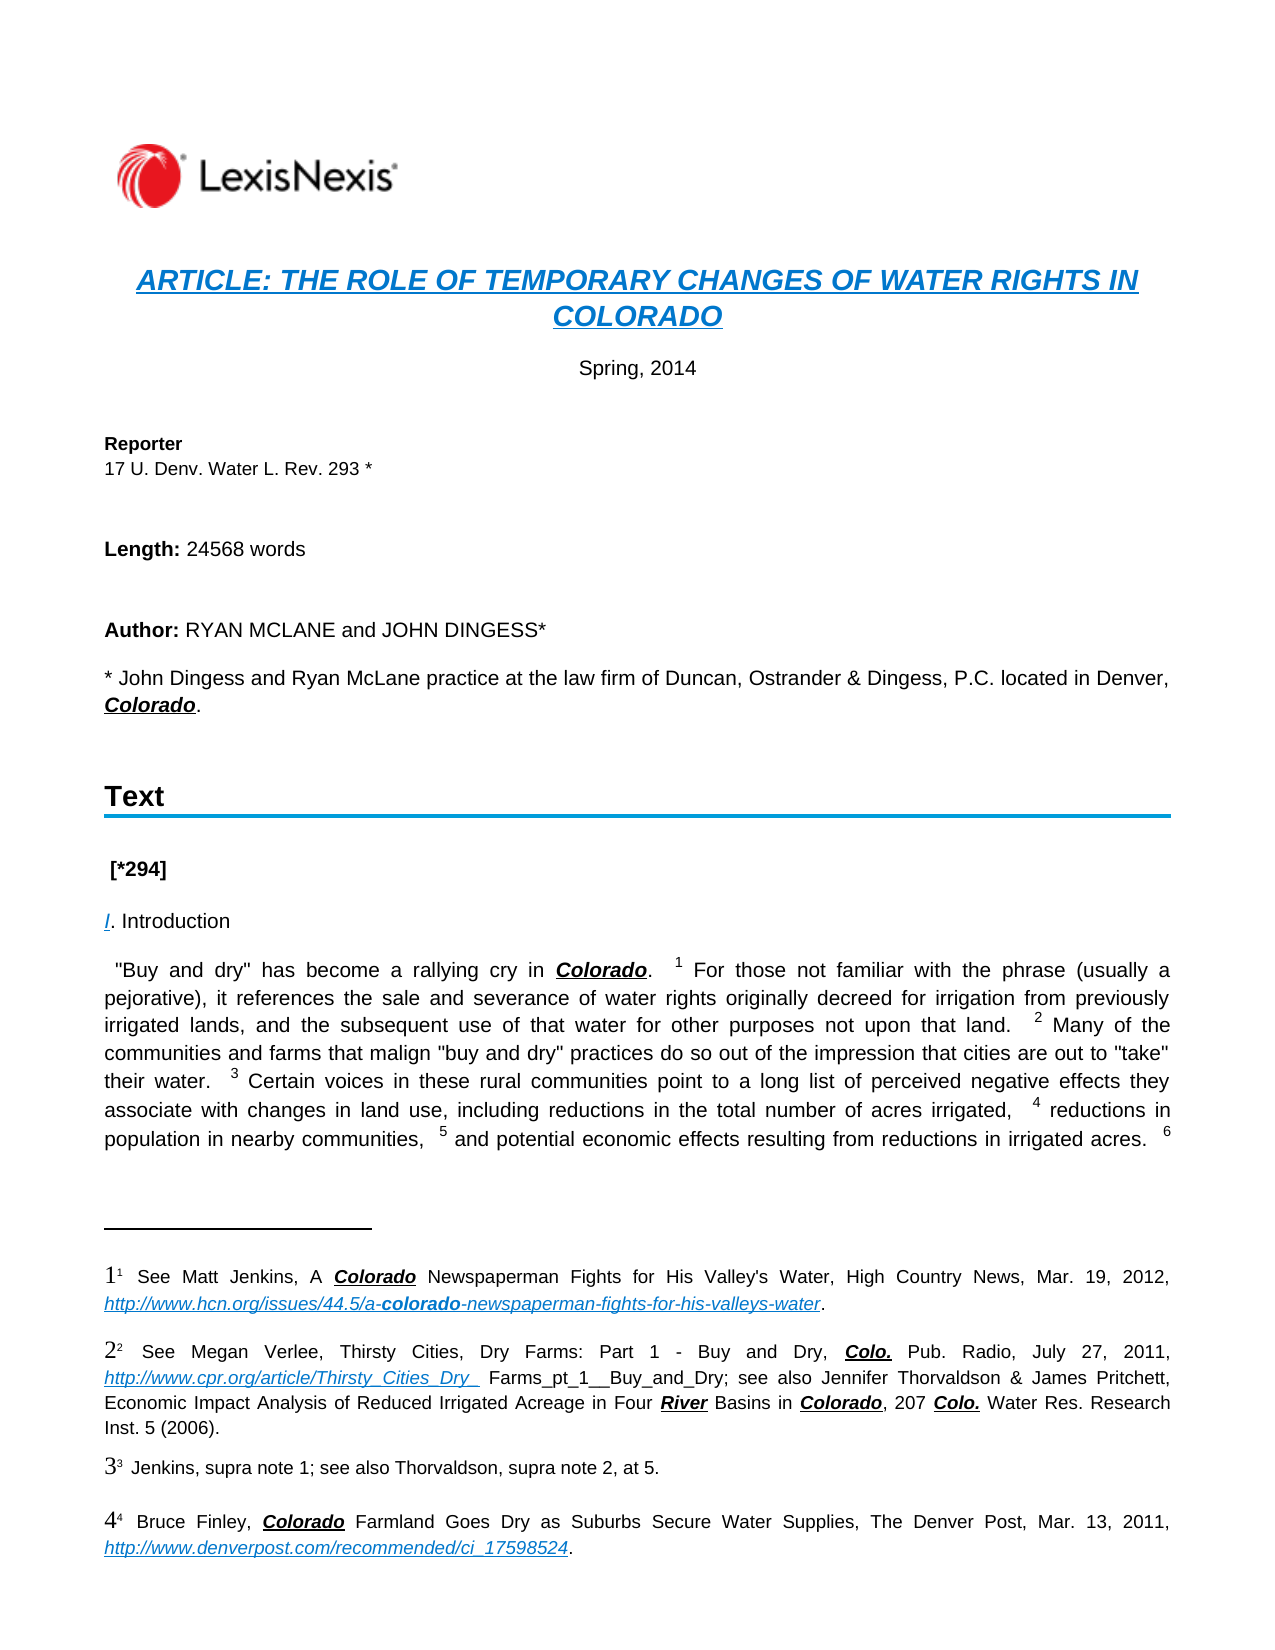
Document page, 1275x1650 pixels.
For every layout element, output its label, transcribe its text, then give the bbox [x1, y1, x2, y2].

text * John Dingess and Ryan McLane practice at the law firm of Duncan, Ostrander & Dingess, P.C. located in Denver, Colorado. [104, 662, 1171, 716]
text Spring, 2014 [104, 353, 1171, 380]
subtitle ARTICLE: THE ROLE OF TEMPORARY CHANGES OF WATER RIGHTS IN COLORADO [104, 261, 1171, 332]
text Length: 24568 words [104, 505, 1171, 561]
text [*294] [104, 853, 1171, 881]
text I. Introduction [104, 906, 1171, 933]
text Text [104, 741, 1171, 812]
picture [104, 144, 412, 208]
text "Buy and dry" has become a rallying cry in Colorado. 1 For those not familiar with the phrase (usually a pejorative), it references the sale and severance of water rights originally decreed for irrigation from previously irrigated lands, and the subsequent use of that water for other purposes not upon that land. 2 Many of the communities and farms that malign "buy and dry" practices do so out of the impression that cities are out to "take" their water. 3 Certain voices in these rural communities point to a long list of perceived negative effects they associate with changes in land use, including reductions in the total number of acres irrigated, 4 reductions in population in nearby communities, 5 and potential economic effects resulting from reductions in irrigated acres. 6 Despite perceived community downsides, individual agricultural water rights holders continue to voluntarily sell their water rights to municipal water users. 7 [104, 953, 1171, 1151]
text 17 U. Denv. Water L. Rev. 293 * [104, 455, 1171, 480]
text Reporter [104, 430, 1171, 455]
text Author: RYAN MCLANE and JOHN DINGESS* [104, 586, 1171, 641]
